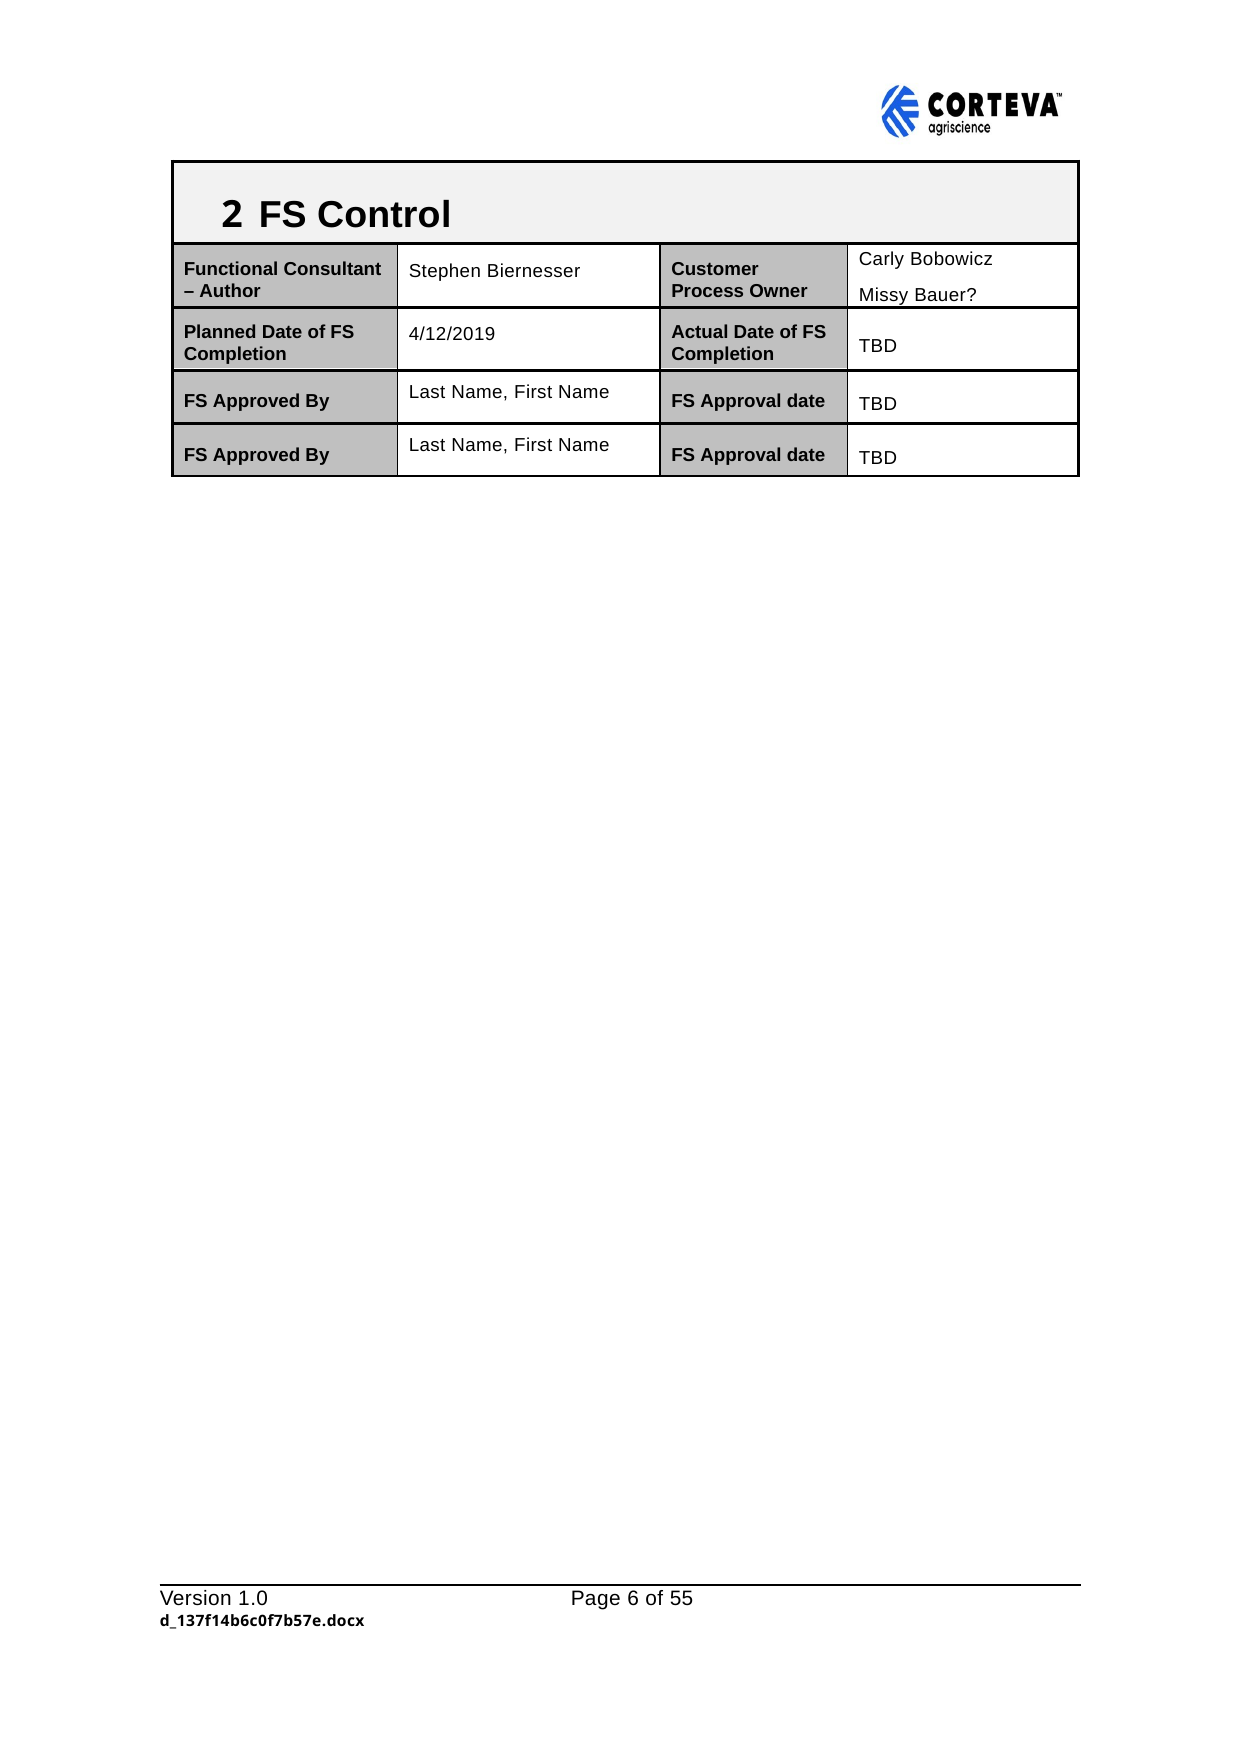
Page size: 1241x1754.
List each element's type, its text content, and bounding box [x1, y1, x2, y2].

table_cell [848, 245, 1077, 306]
table_cell FS Approved By [174, 372, 397, 422]
table_cell Customer Process Owner [661, 245, 847, 306]
table_cell Actual Date of FS Completion [661, 309, 847, 368]
table_cell 4/12/2019 [398, 309, 659, 368]
table_cell Stephen Biernesser [398, 245, 659, 306]
table_cell TBD [848, 425, 1077, 475]
table_cell TBD [848, 372, 1077, 422]
table_cell FS Approval date [661, 425, 847, 475]
table_cell Functional Consultant – Author [174, 245, 397, 306]
table_cell Last Name, First Name [398, 372, 659, 422]
picture [876, 75, 1081, 150]
table_cell FS Approval date [661, 372, 847, 422]
table_cell Last Name, First Name [398, 425, 659, 475]
table_cell FS Approved By [174, 425, 397, 475]
table_header FS Control [174, 163, 1077, 242]
table_cell TBD [848, 309, 1077, 368]
table_cell Planned Date of FS Completion [174, 309, 397, 368]
